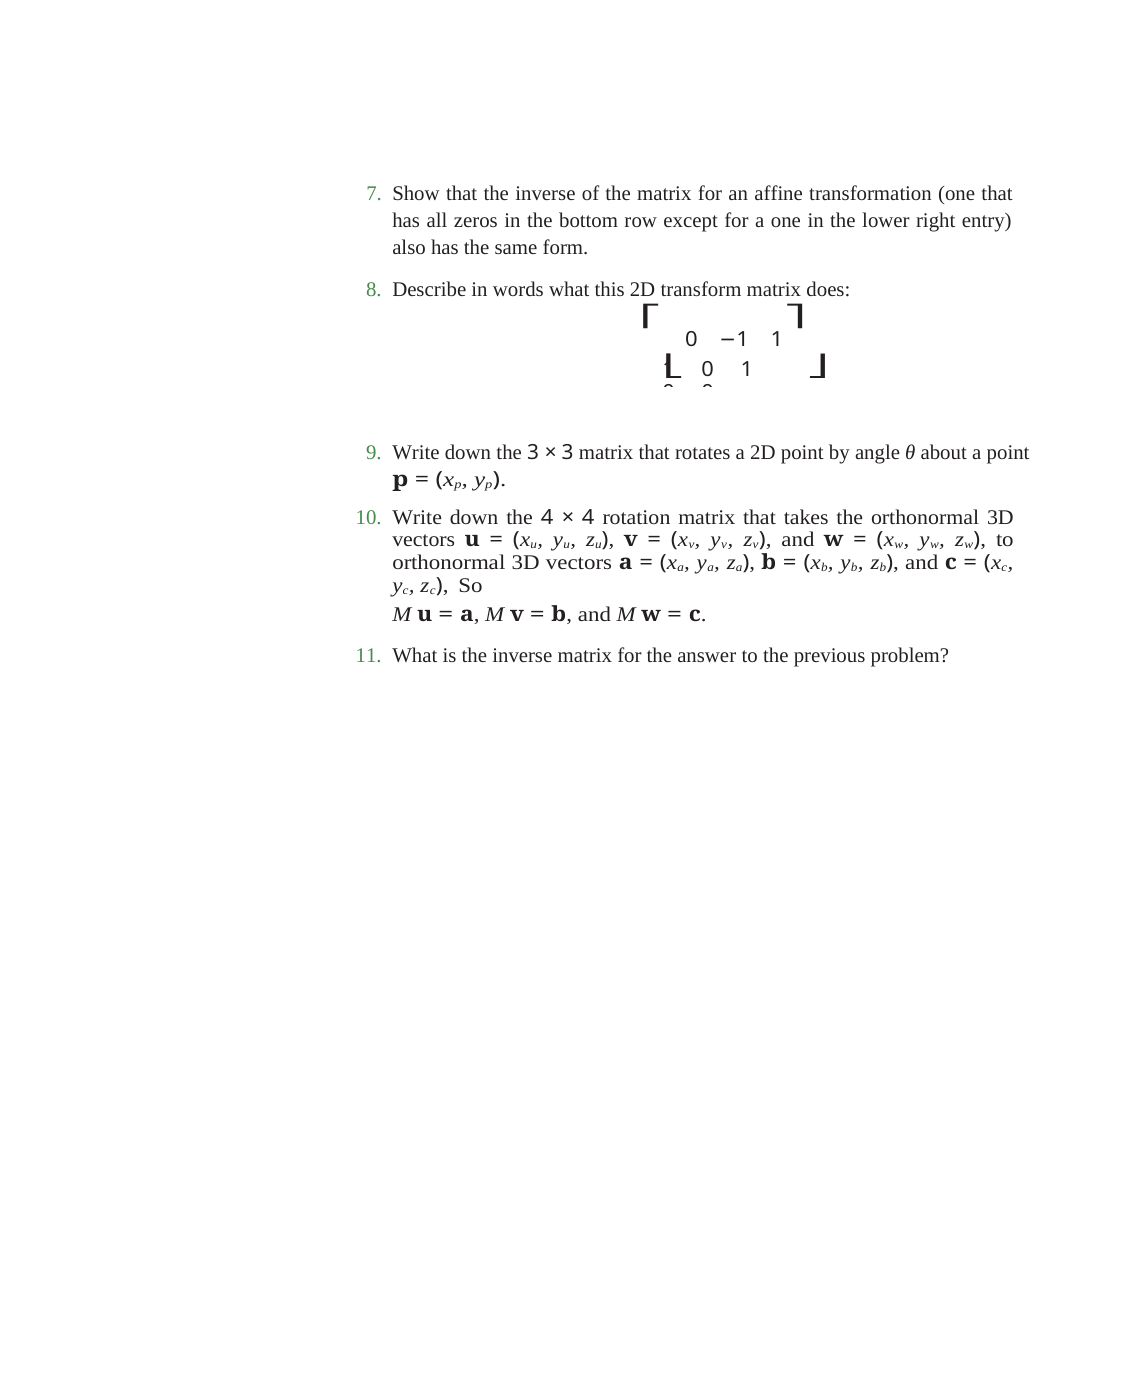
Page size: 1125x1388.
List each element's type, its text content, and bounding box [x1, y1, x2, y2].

list Show that the inverse of the matrix for an affine transformation (one that has all zeros in the bottom row except for a one in the lower right entry) also has the same form. [366, 181, 1013, 259]
list Write down the 4 × 4 rotation matrix that takes the orthonormal 3D vectors u = (xu, yu, zu), v = (xv, yv, zv), and w = (xw, yw, zw), to orthonormal 3D vectors a = (xa, ya, za), b = (xb, yb, zb), and c = (xc, yc, zc), So [355, 506, 1014, 598]
text ⎡⎣0 −1 1⎤⎦ [639, 301, 1052, 379]
text M u = a, M v = b, and M w = c. [392, 598, 1052, 627]
list Describe in words what this 2D transform matrix does: [366, 279, 1052, 301]
text p = (xp, yp). [392, 467, 1052, 491]
list What is the inverse matrix for the answer to the previous problem? [355, 643, 1052, 667]
list Write down the 3 × 3 matrix that rotates a 2D point by angle θ about a point [366, 431, 1052, 467]
